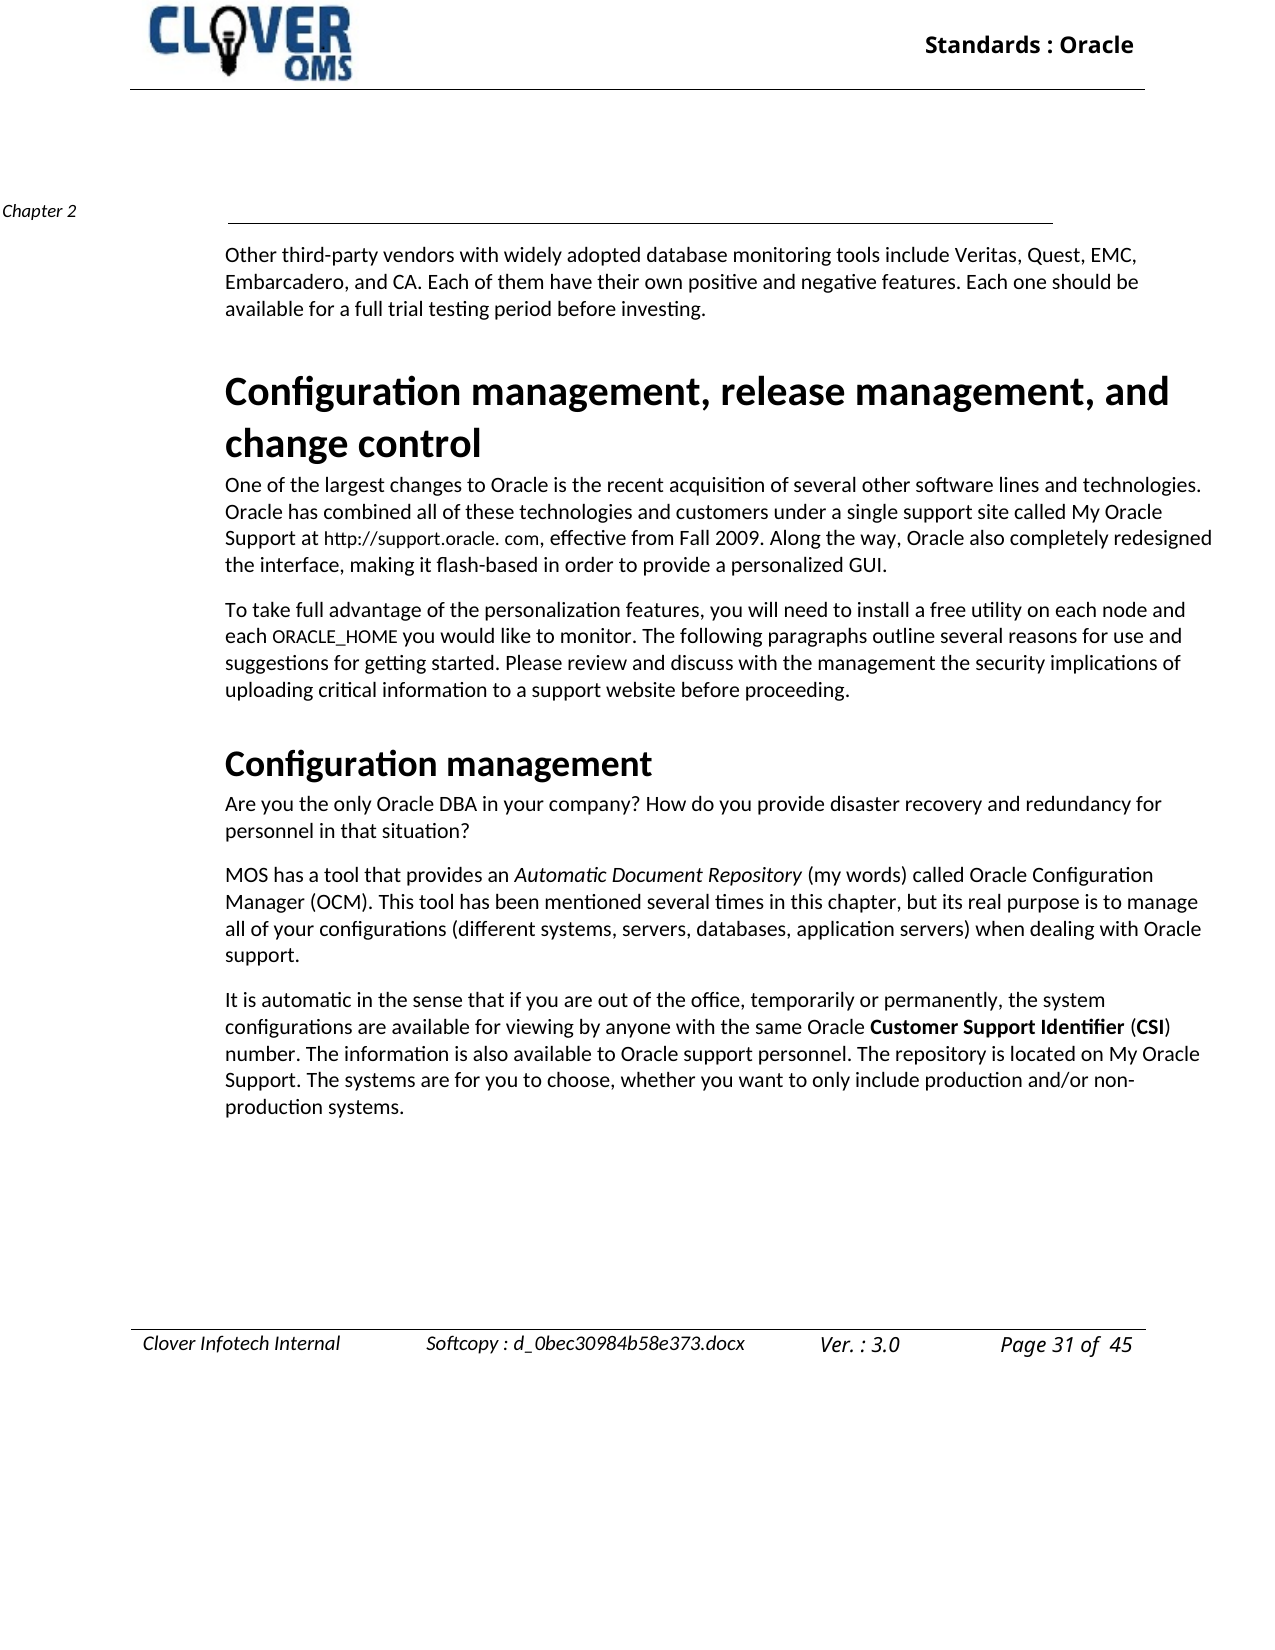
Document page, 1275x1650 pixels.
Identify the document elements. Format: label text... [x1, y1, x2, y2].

text Other third-party vendors with widely adopted database monitoring tools include Veritas, Quest, EMC, Embarcadero, and CA. Each of them have their own positive and negative features. Each one should be available for a full trial testing period before investing. [225, 242, 1213, 322]
text To take full advantage of the personalization features, you will need to install a free utility on each node and each ORACLE_HOME you would like to monitor. The following paragraphs outline several reasons for use and suggestions for getting started. Please review and discuss with the management the security implications of uploading critical information to a support website before proceeding. [225, 596, 1213, 703]
subtitle Configuration management, release management, and change control [225, 365, 1213, 468]
text It is automatic in the sense that if you are out of the office, temporarily or permanently, the system configurations are available for viewing by anyone with the same Oracle Customer Support Identifier (CSI) number. The information is also available to Oracle support personnel. The repository is located on My Oracle Support. The systems are for you to choose, whether you want to only include production and/or non-production systems. [225, 987, 1213, 1120]
text One of the largest changes to Oracle is the recent acquisition of several other software lines and technologies. Oracle has combined all of these technologies and customers under a single support site called My Oracle Support at http://support.oracle. com, effective from Fall 2009. Along the way, Oracle also completely redesigned the interface, making it flash-based in order to provide a personalized GUI. [225, 471, 1213, 578]
text Chapter 2 [2, 199, 1213, 222]
text Are you the only Oracle DBA in your company? How do you provide disaster recovery and redundancy for personnel in that situation? [225, 790, 1213, 844]
picture [141, 0, 367, 89]
subtitle Configuration management [225, 740, 1213, 786]
text MOS has a tool that provides an Automatic Document Repository (my words) called Oracle Configuration Manager (OCM). This tool has been mentioned several times in this chapter, but its real purpose is to manage all of your configurations (different systems, servers, databases, application servers) when dealing with Oracle support. [225, 862, 1213, 968]
